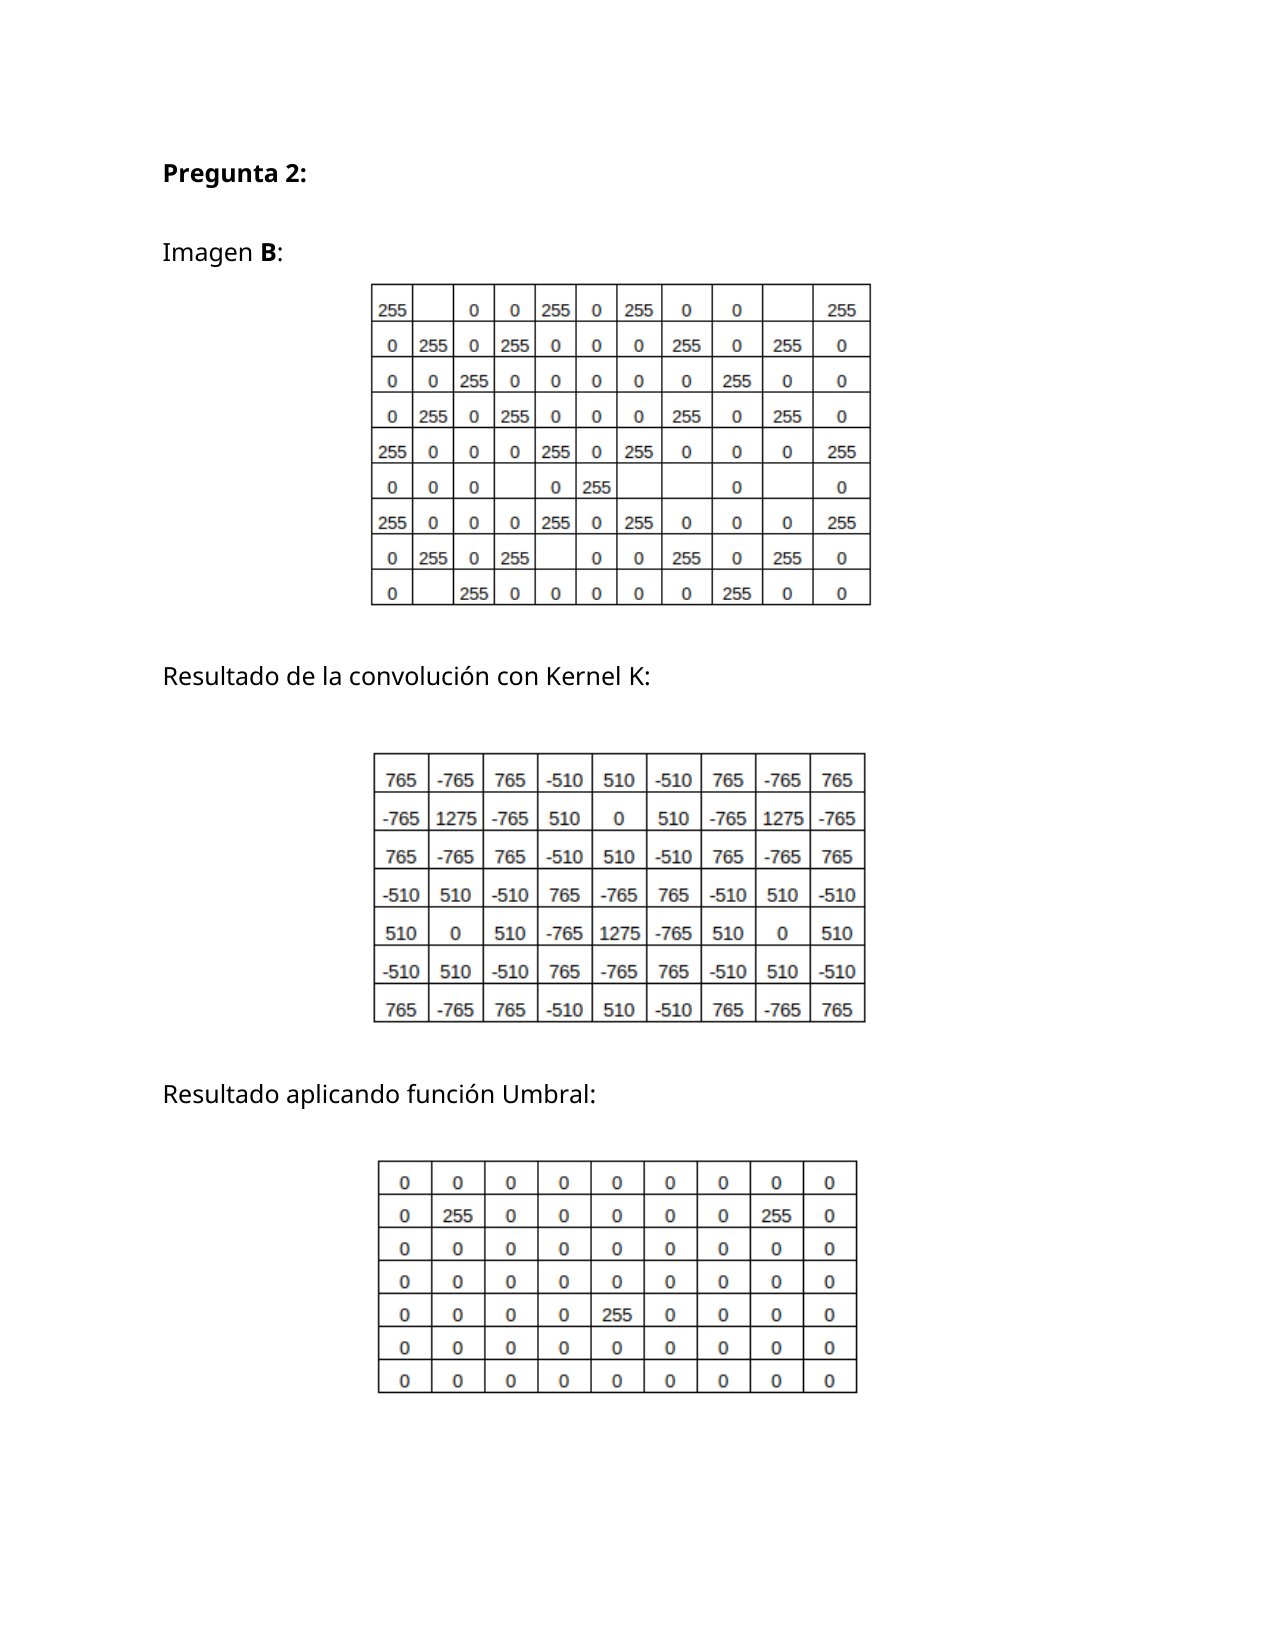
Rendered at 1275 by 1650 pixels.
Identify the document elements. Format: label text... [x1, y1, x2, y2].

text Resultado de la convolución con Kernel K: [162, 659, 1078, 693]
picture [371, 1155, 869, 1402]
text Resultado aplicando función Umbral: [162, 1077, 1078, 1111]
picture [359, 273, 882, 615]
picture [362, 737, 878, 1033]
text Imagen B: [162, 234, 1078, 268]
text Pregunta 2: [162, 156, 1078, 190]
